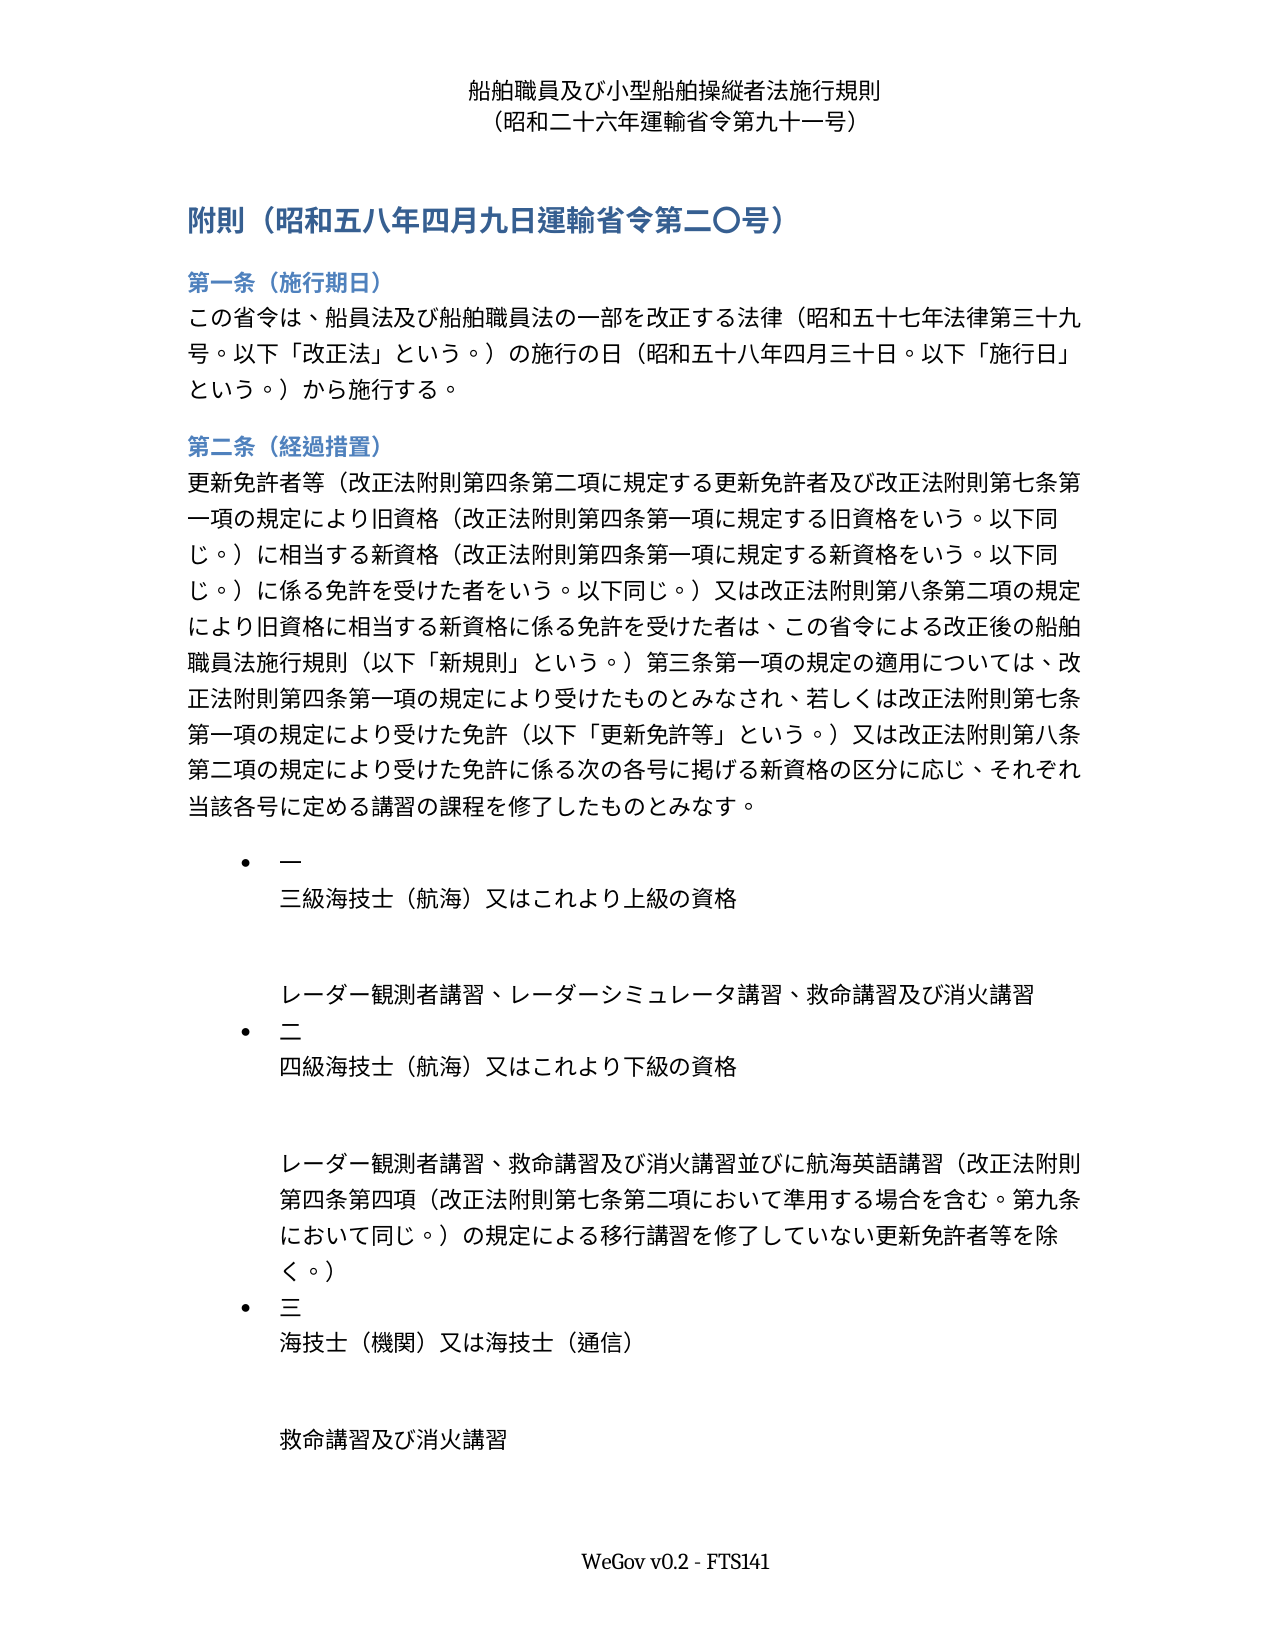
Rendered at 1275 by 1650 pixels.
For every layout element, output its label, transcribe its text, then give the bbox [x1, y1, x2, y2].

subtitle 附則（昭和五八年四月九日運輸省令第二〇号） [187, 200, 1087, 240]
list 二 四級海技士（航海）又はこれより下級の資格 レーダー観測者講習、救命講習及び消火講習並びに航海英語講習（改正法附則第四条第四項（改正法附則第七条第二項において準用する場合を含む。第九条において同じ。）の規定による移行講習を修了していない更新免許者等を除く。） [242, 1015, 1087, 1287]
list 三 海技士（機関）又は海技士（通信） 救命講習及び消火講習 [242, 1291, 1087, 1455]
text 更新免許者等（改正法附則第四条第二項に規定する更新免許者及び改正法附則第七条第一項の規定により旧資格（改正法附則第四条第一項に規定する旧資格をいう。以下同じ。）に相当する新資格（改正法附則第四条第一項に規定する新資格をいう。以下同じ。）に係る免許を受けた者をいう。以下同じ。）又は改正法附則第八条第二項の規定により旧資格に相当する新資格に係る免許を受けた者は、この省令による改正後の船舶職員法施行規則（以下「新規則」という。）第三条第一項の規定の適用については、改正法附則第四条第一項の規定により受けたものとみなされ、若しくは改正法附則第七条第一項の規定により受けた免許（以下「更新免許等」という。）又は改正法附則第八条第二項の規定により受けた免許に係る次の各号に掲げる新資格の区分に応じ、それぞれ当該各号に定める講習の課程を修了したものとみなす。 [187, 467, 1087, 822]
subtitle 第二条（経過措置） [187, 431, 1087, 462]
text この省令は、船員法及び船舶職員法の一部を改正する法律（昭和五十七年法律第三十九号。以下「改正法」という。）の施行の日（昭和五十八年四月三十日。以下「施行日」という。）から施行する。 [187, 302, 1087, 406]
subtitle 第一条（施行期日） [187, 266, 1087, 298]
list 一 三級海技士（航海）又はこれより上級の資格 レーダー観測者講習、レーダーシミュレータ講習、救命講習及び消火講習 [242, 847, 1087, 1011]
